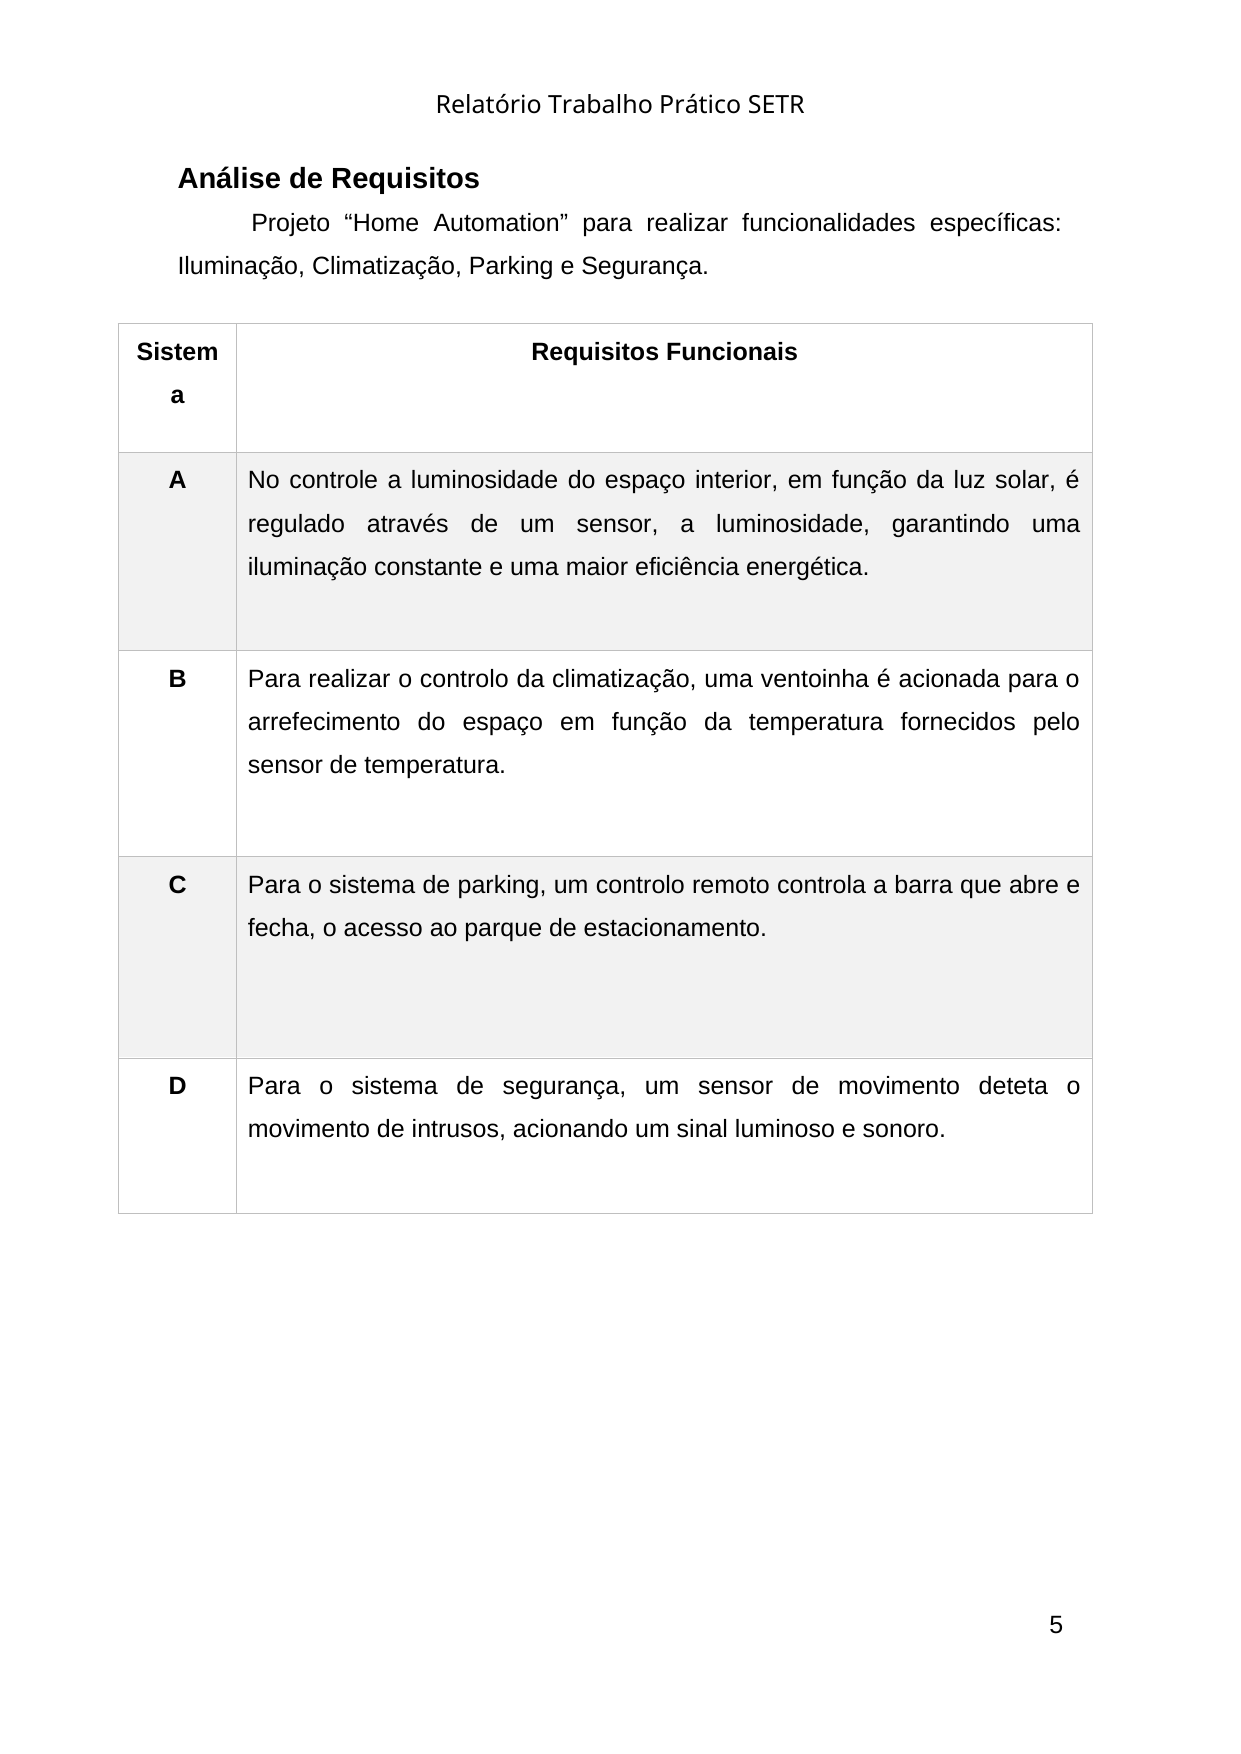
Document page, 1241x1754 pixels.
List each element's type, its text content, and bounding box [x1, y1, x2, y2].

table_header Sistema [119, 324, 236, 452]
table_cell Para o sistema de segurança, um sensor de movimento deteta o movimento de intrusos, acionando um sinal luminoso e sonoro. [237, 1059, 1092, 1213]
table_cell No controle a luminosidade do espaço interior, em função da luz solar, é regulado através de um sensor, a luminosidade, garantindo uma iluminação constante e uma maior eficiência energética. [237, 453, 1092, 650]
table_cell A [119, 453, 236, 650]
text Projeto “Home Automation” para realizar funcionalidades específicas: Iluminação, Climatização, Parking e Segurança. [177, 208, 1063, 279]
table_cell B [119, 651, 236, 856]
table_cell Para o sistema de parking, um controlo remoto controla a barra que abre e fecha, o acesso ao parque de estacionamento. [237, 857, 1092, 1057]
table_cell D [119, 1059, 236, 1213]
table_cell C [119, 857, 236, 1057]
subtitle Análise de Requisitos [177, 162, 1063, 195]
table_header Requisitos Funcionais [237, 324, 1092, 452]
table_cell Para realizar o controlo da climatização, uma ventoinha é acionada para o arrefecimento do espaço em função da temperatura fornecidos pelo sensor de temperatura. [237, 651, 1092, 856]
